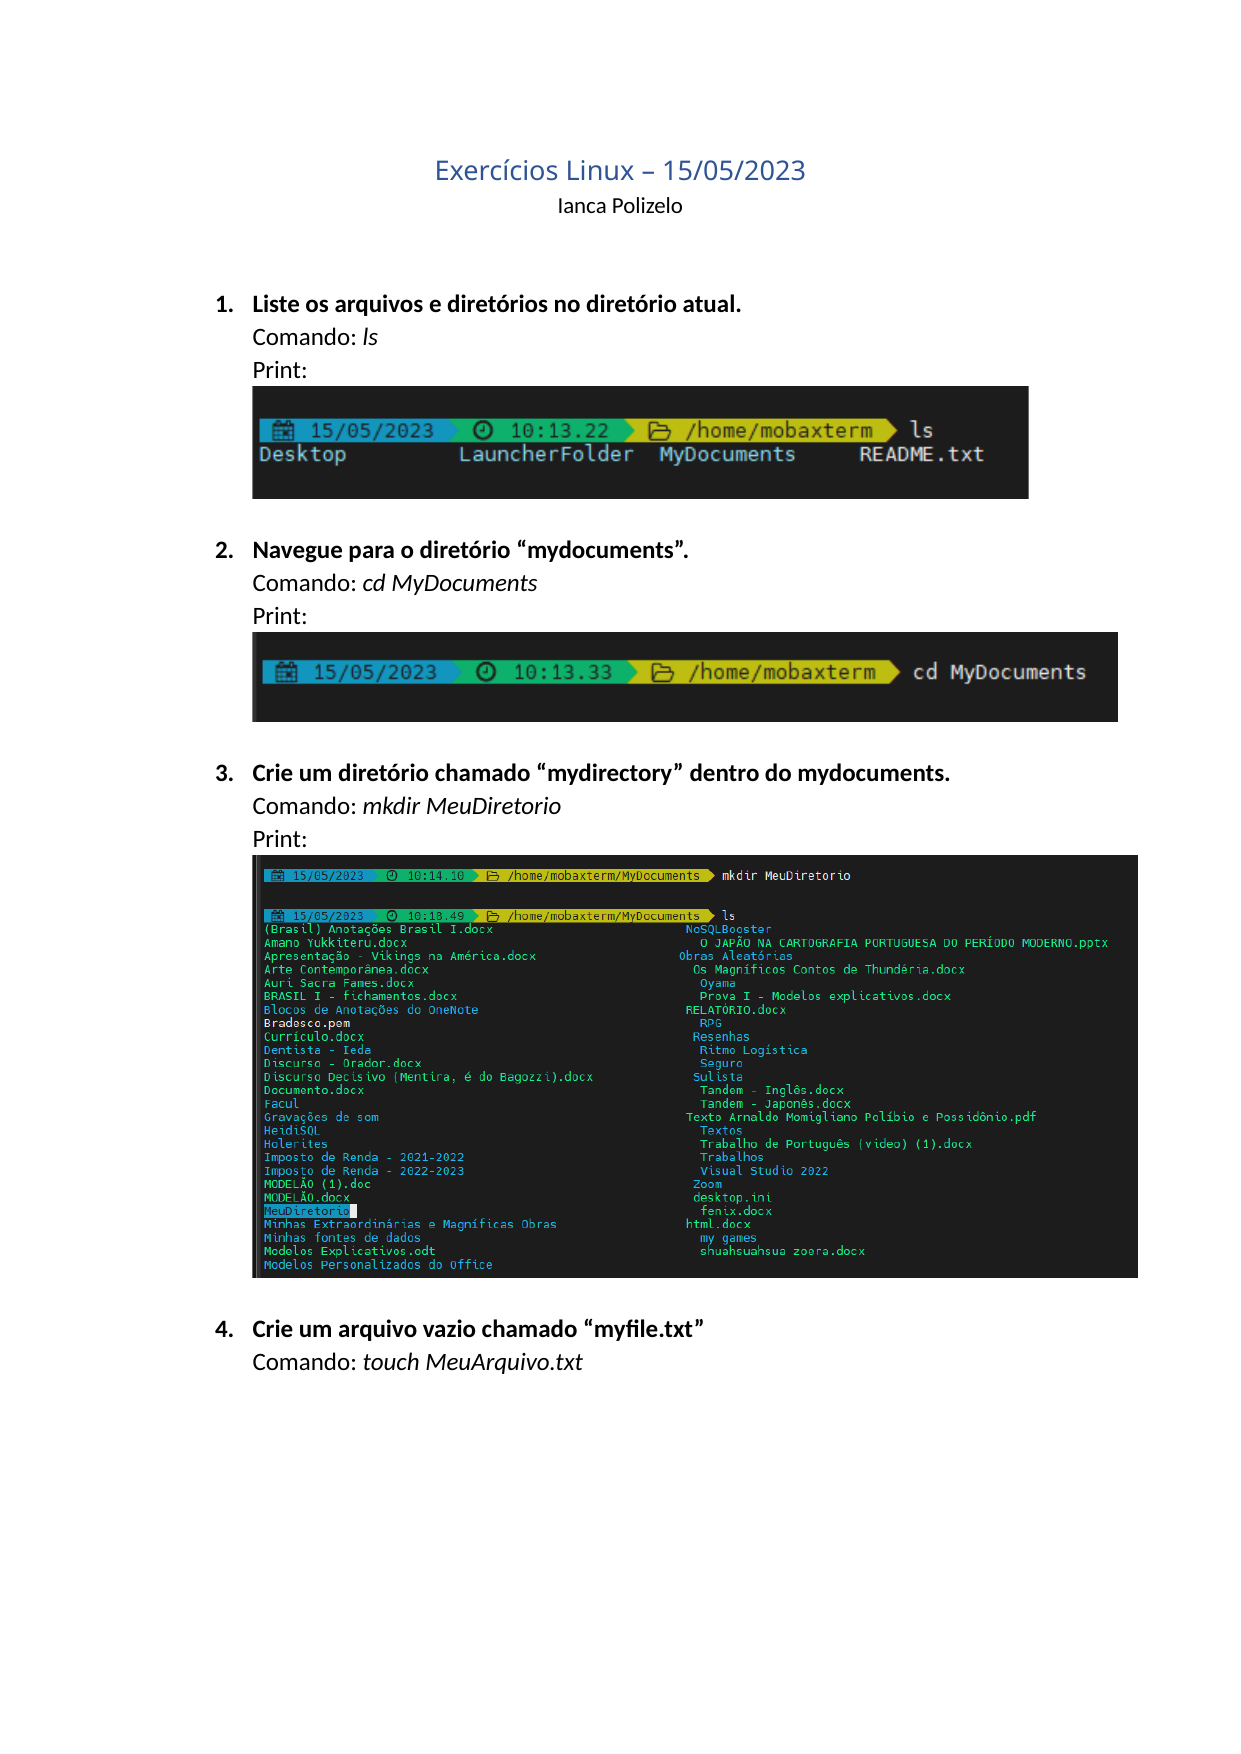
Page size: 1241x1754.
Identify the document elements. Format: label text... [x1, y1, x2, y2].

list Comando: ls [252, 321, 1063, 351]
picture [252, 386, 1029, 499]
picture [252, 855, 1138, 1278]
text Ianca Polizelo [177, 192, 1063, 219]
list Comando: cd MyDocuments [252, 567, 1063, 598]
picture [252, 632, 1118, 722]
list Print: [252, 823, 1063, 855]
list Navegue para o diretório “mydocuments”. [215, 534, 1063, 565]
list Print: [252, 600, 1063, 632]
list Liste os arquivos e diretórios no diretório atual. [215, 288, 1063, 318]
list Comando: touch MeuArquivo.txt [252, 1346, 1063, 1376]
list Crie um diretório chamado “mydirectory” dentro do mydocuments. [215, 757, 1063, 787]
subtitle Exercícios Linux – 15/05/2023 [177, 152, 1063, 189]
list Comando: mkdir MeuDiretorio [252, 790, 1063, 820]
list Crie um arquivo vazio chamado “myfile.txt” [215, 1313, 1063, 1343]
